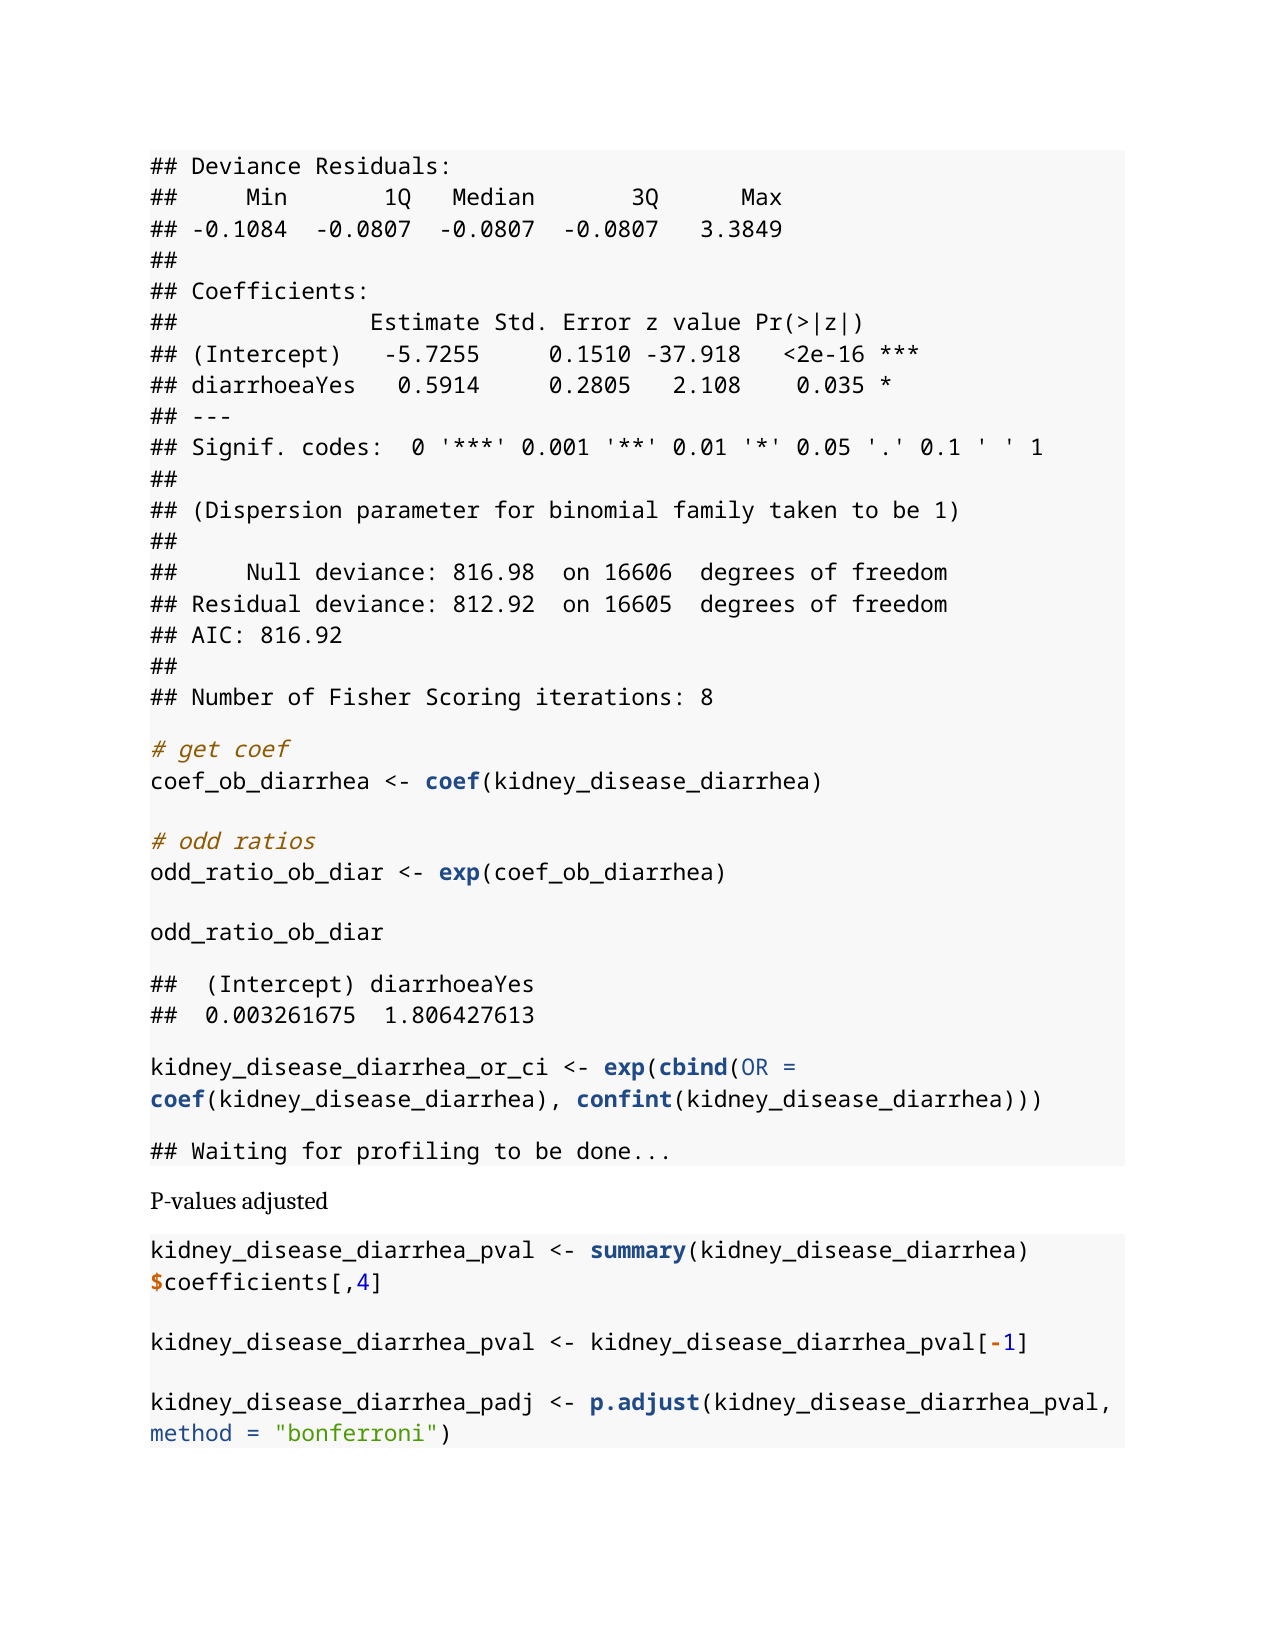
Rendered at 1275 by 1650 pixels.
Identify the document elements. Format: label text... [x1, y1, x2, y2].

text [150, 150, 1125, 712]
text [150, 1234, 1125, 1448]
text # get coef coef_ob_diarrhea <- coef(kidney_disease_diarrhea) # odd ratios odd_ratio_ob_diar <- exp(coef_ob_diarrhea) odd_ratio_ob_diar [150, 733, 1125, 947]
text ## Waiting for profiling to be done... [150, 1134, 1125, 1166]
text ## (Intercept) diarrhoeaYes ## 0.003261675 1.806427613 [150, 968, 1125, 1030]
text kidney_disease_diarrhea_or_ci <- exp(cbind(OR = coef(kidney_disease_diarrhea), confint(kidney_disease_diarrhea))) [150, 1051, 1125, 1114]
text P-values adjusted [150, 1187, 1125, 1215]
